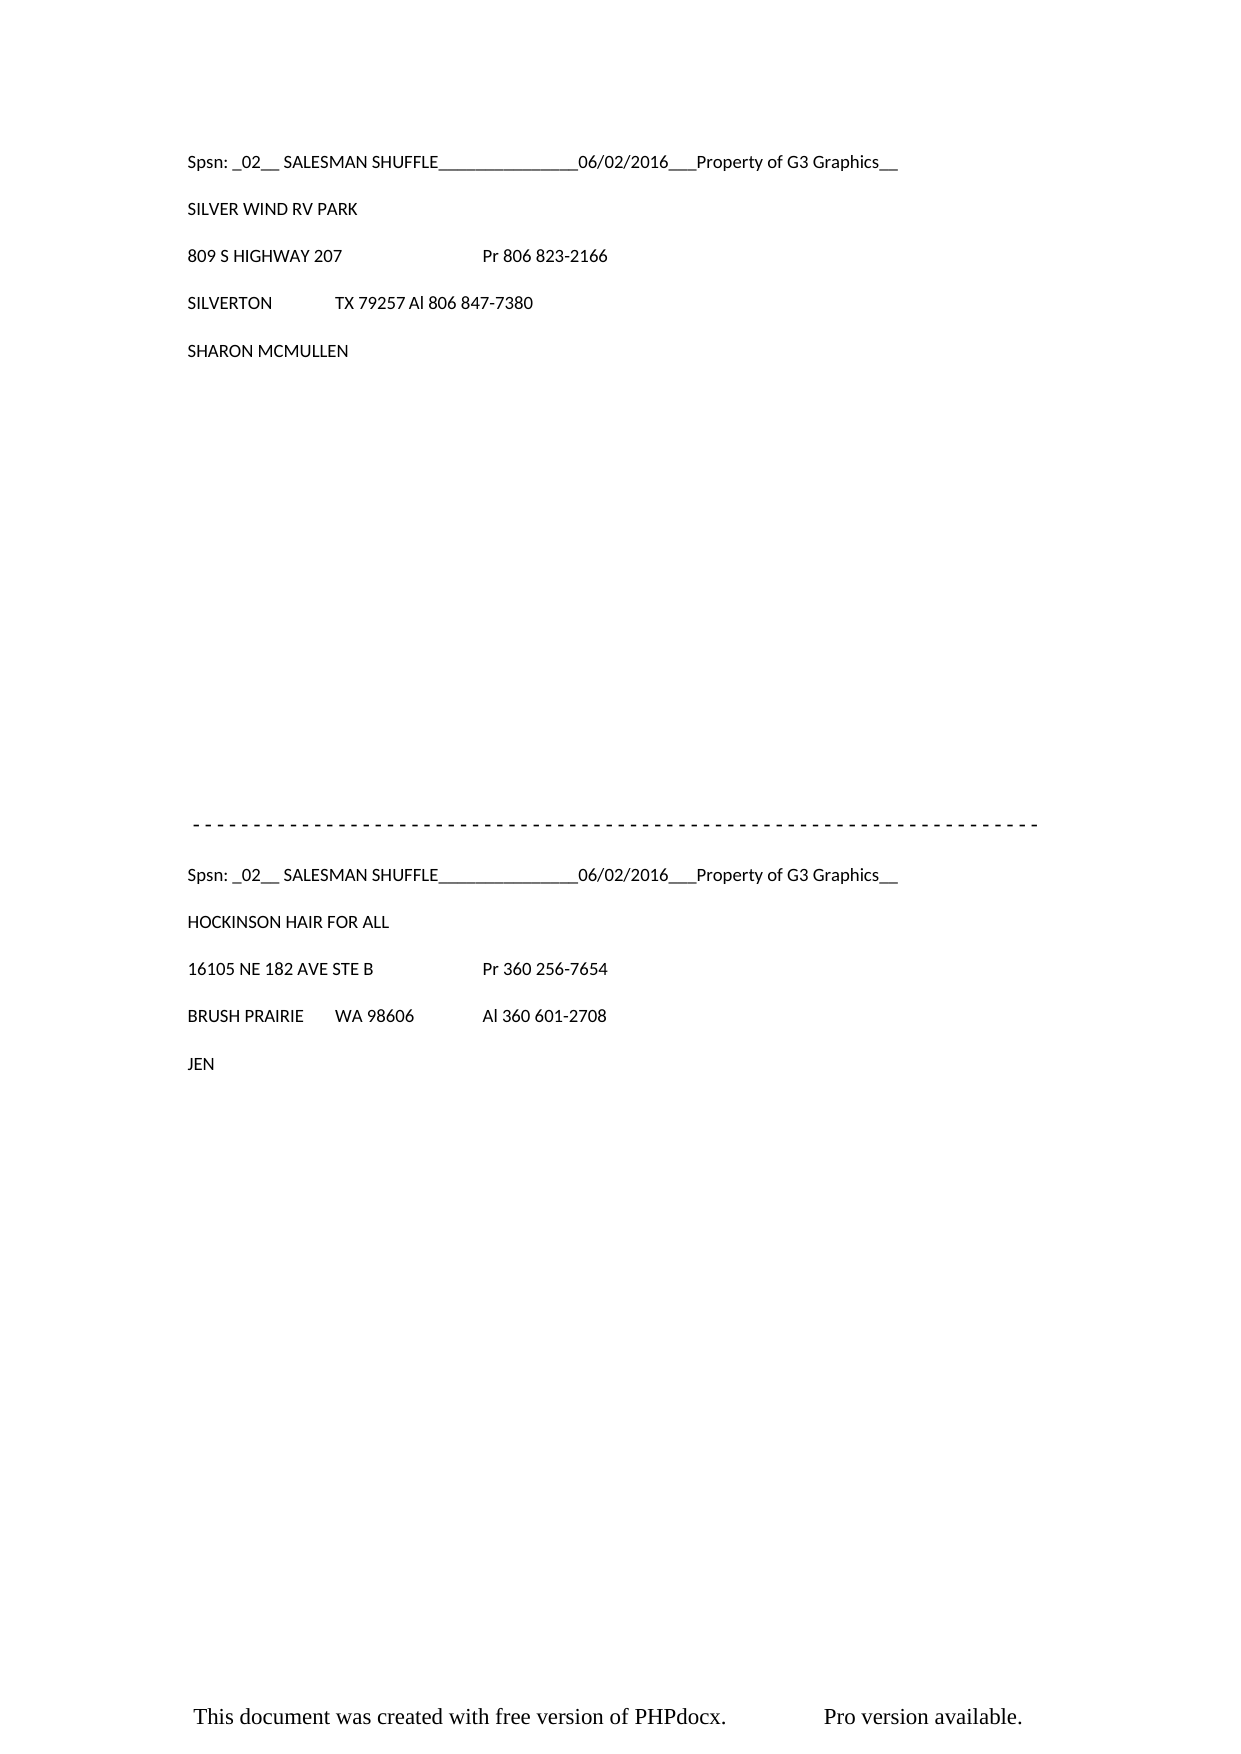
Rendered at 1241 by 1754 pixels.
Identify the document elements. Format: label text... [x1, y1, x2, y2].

text SHARON MCMULLEN [187, 339, 1053, 362]
text BRUSH PRAIRIE WA 98606 Al 360 601-2708 [187, 1005, 1053, 1028]
text Spsn: _02__ SALESMAN SHUFFLE_______________06/02/2016___Property of G3 Graphics__ [187, 150, 1053, 173]
text SILVER WIND RV PARK [187, 197, 1053, 220]
text 809 S HIGHWAY 207 Pr 806 823-2166 [187, 244, 1053, 267]
text SILVERTON TX 79257 Al 806 847-7380 [187, 292, 1053, 314]
text HOCKINSON HAIR FOR ALL [187, 910, 1053, 933]
text 16105 NE 182 AVE STE B Pr 360 256-7654 [187, 957, 1053, 980]
text JEN [187, 1052, 1053, 1075]
text - - - - - - - - - - - - - - - - - - - - - - - - - - - - - - - - - - - - - - - - - - - - - - - - - - - - - - - - - - - - - - - - - - - - - - [187, 810, 1053, 838]
text Spsn: _02__ SALESMAN SHUFFLE_______________06/02/2016___Property of G3 Graphics__ [187, 863, 1053, 886]
